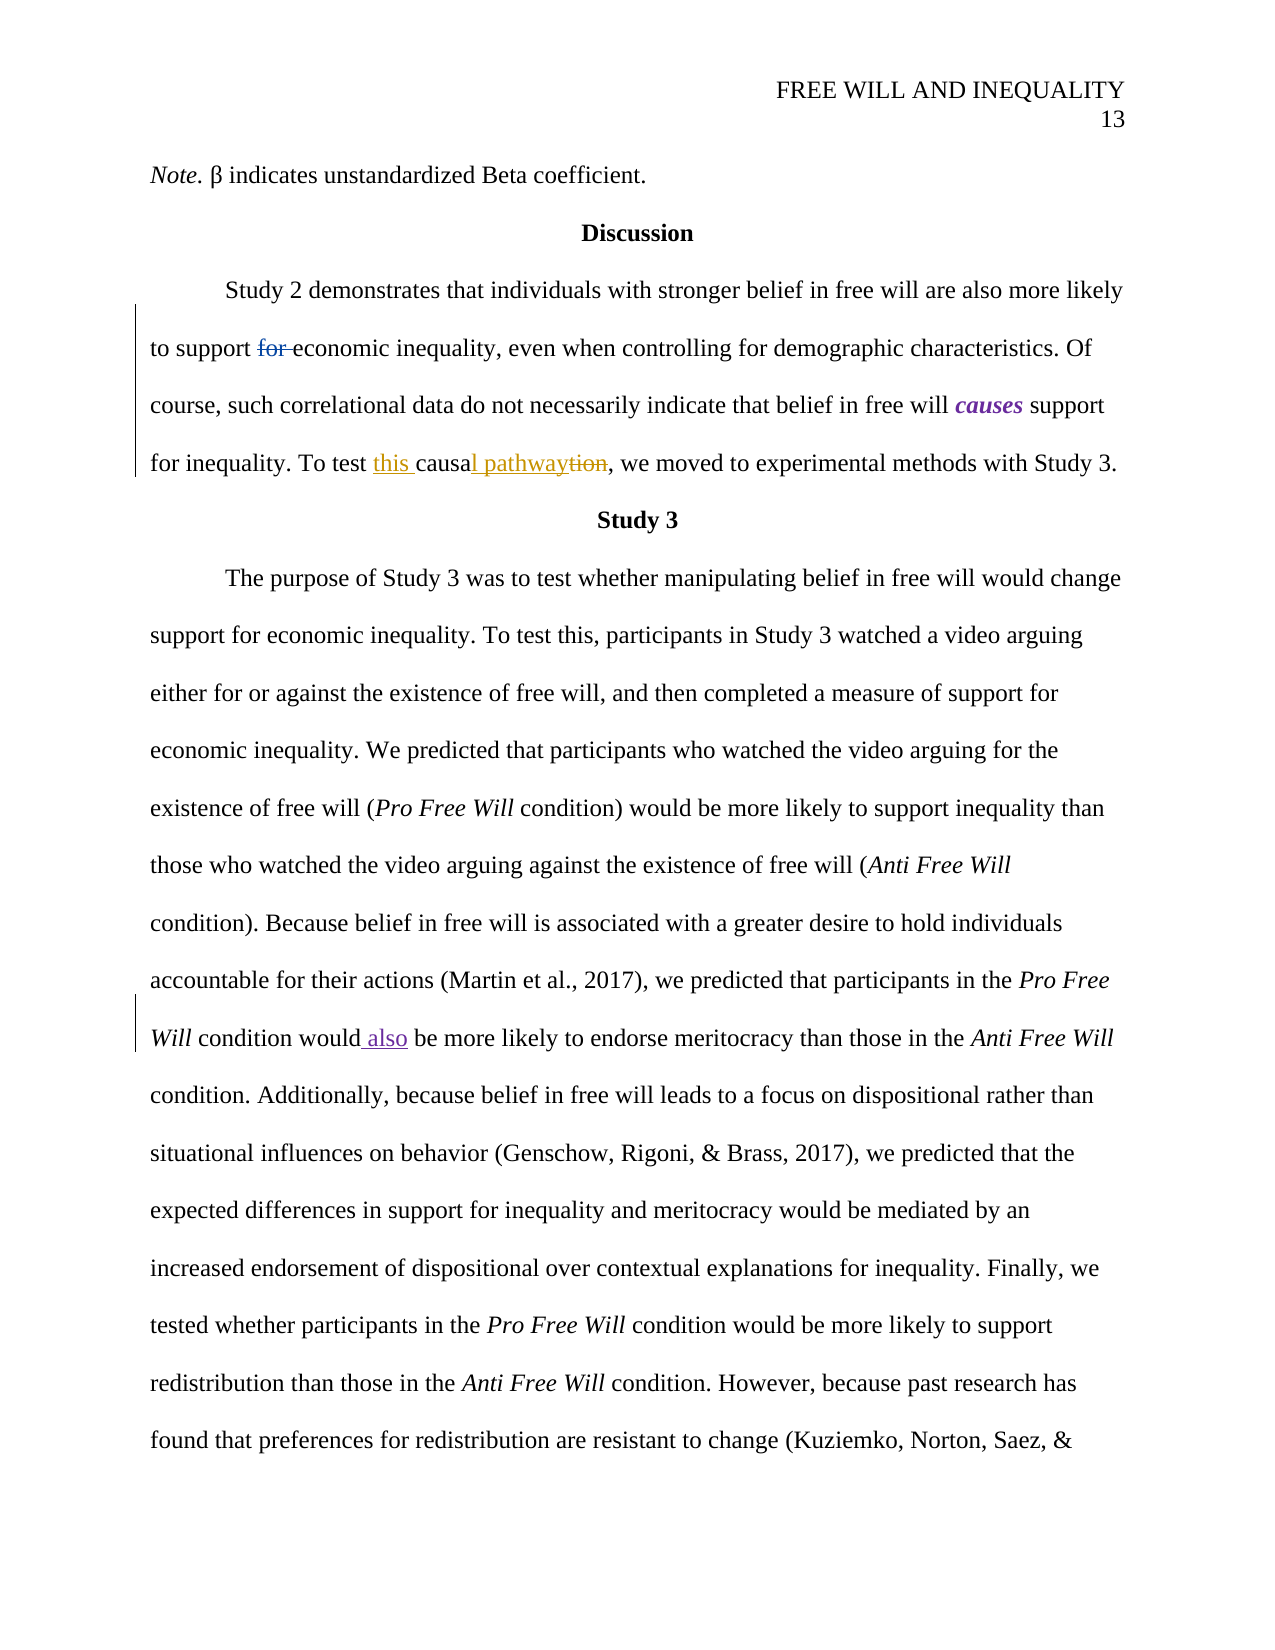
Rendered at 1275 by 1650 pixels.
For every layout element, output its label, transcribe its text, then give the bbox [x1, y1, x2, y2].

text Study 2 demonstrates that individuals with stronger belief in free will are also more likely to support economic inequality, even when controlling for demographic characteristics. Of course, such correlational data do not necessarily indicate that belief in free will causes support for inequality. To test causa, we moved to experimental methods with Study 3. [150, 276, 1125, 477]
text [150, 563, 1125, 1454]
text Discussion [150, 218, 1125, 247]
text Study 3 [150, 506, 1125, 534]
text Note. β indicates unstandardized Beta coefficient. [150, 161, 1125, 189]
